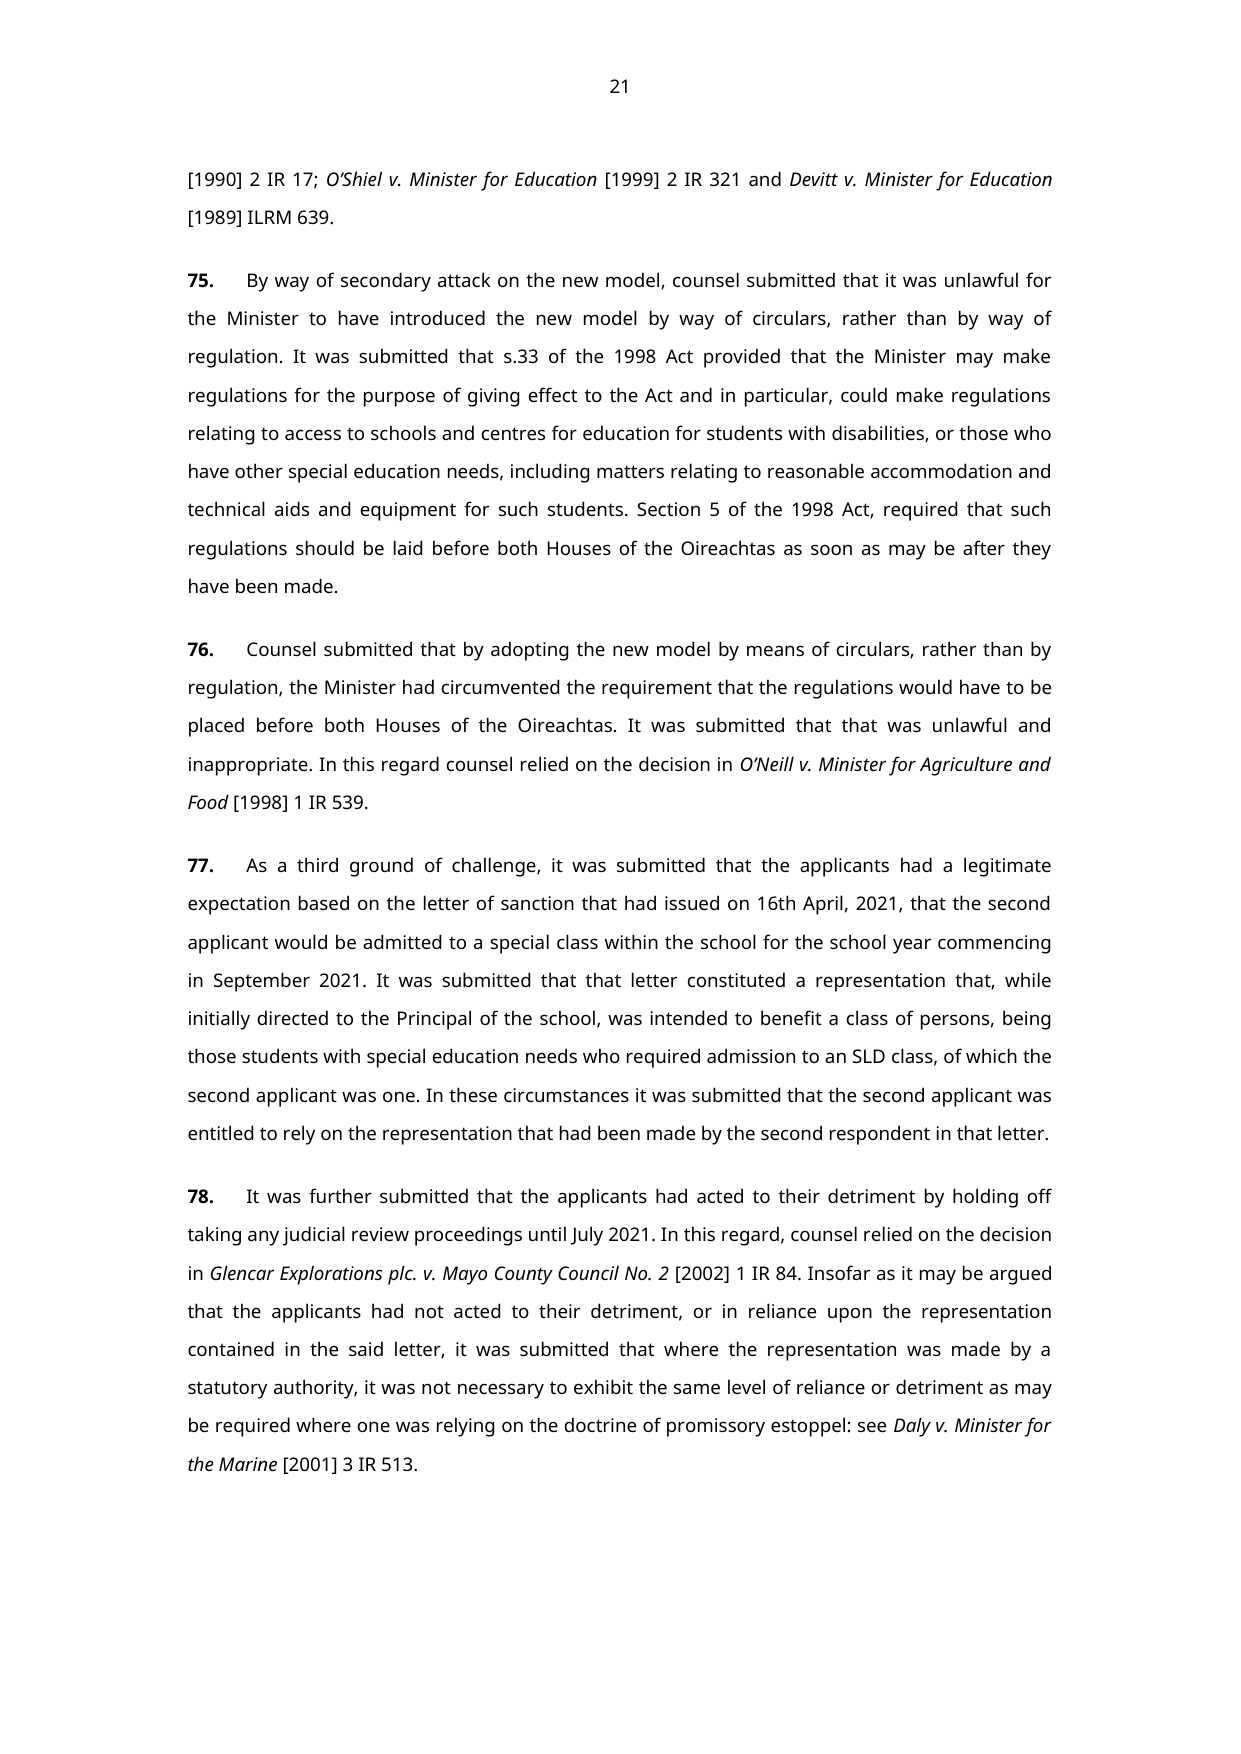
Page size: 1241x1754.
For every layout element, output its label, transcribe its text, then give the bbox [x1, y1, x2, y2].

text It was further submitted that the applicants had acted to their detriment by holding off taking any judicial review proceedings until July 2021. In this regard, counsel relied on the decision in Glencar Explorations plc. v. Mayo County Council No. 2 [2002] 1 IR 84. Insofar as it may be argued that the applicants had not acted to their detriment, or in reliance upon the representation contained in the said letter, it was submitted that where the representation was made by a statutory authority, it was not necessary to exhibit the same level of reliance or detriment as may be required where one was relying on the doctrine of promissory estoppel: see Daly v. Minister for the Marine [2001] 3 IR 513. [187, 1183, 1053, 1476]
text Counsel submitted that by adopting the new model by means of circulars, rather than by regulation, the Minister had circumvented the requirement that the regulations would have to be placed before both Houses of the Oireachtas. It was submitted that that was unlawful and inappropriate. In this regard counsel relied on the decision in O’Neill v. Minister for Agriculture and Food [1998] 1 IR 539. [187, 636, 1053, 815]
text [187, 166, 1053, 229]
text By way of secondary attack on the new model, counsel submitted that it was unlawful for the Minister to have introduced the new model by way of circulars, rather than by way of regulation. It was submitted that s.33 of the 1998 Act provided that the Minister may make regulations for the purpose of giving effect to the Act and in particular, could make regulations relating to access to schools and centres for education for students with disabilities, or those who have other special education needs, including matters relating to reasonable accommodation and technical aids and equipment for such students. Section 5 of the 1998 Act, required that such regulations should be laid before both Houses of the Oireachtas as soon as may be after they have been made. [187, 267, 1053, 599]
text As a third ground of challenge, it was submitted that the applicants had a legitimate expectation based on the letter of sanction that had issued on 16th April, 2021, that the second applicant would be admitted to a special class within the school for the school year commencing in September 2021. It was submitted that that letter constituted a representation that, while initially directed to the Principal of the school, was intended to benefit a class of persons, being those students with special education needs who required admission to an SLD class, of which the second applicant was one. In these circumstances it was submitted that the second applicant was entitled to rely on the representation that had been made by the second respondent in that letter. [187, 852, 1053, 1146]
